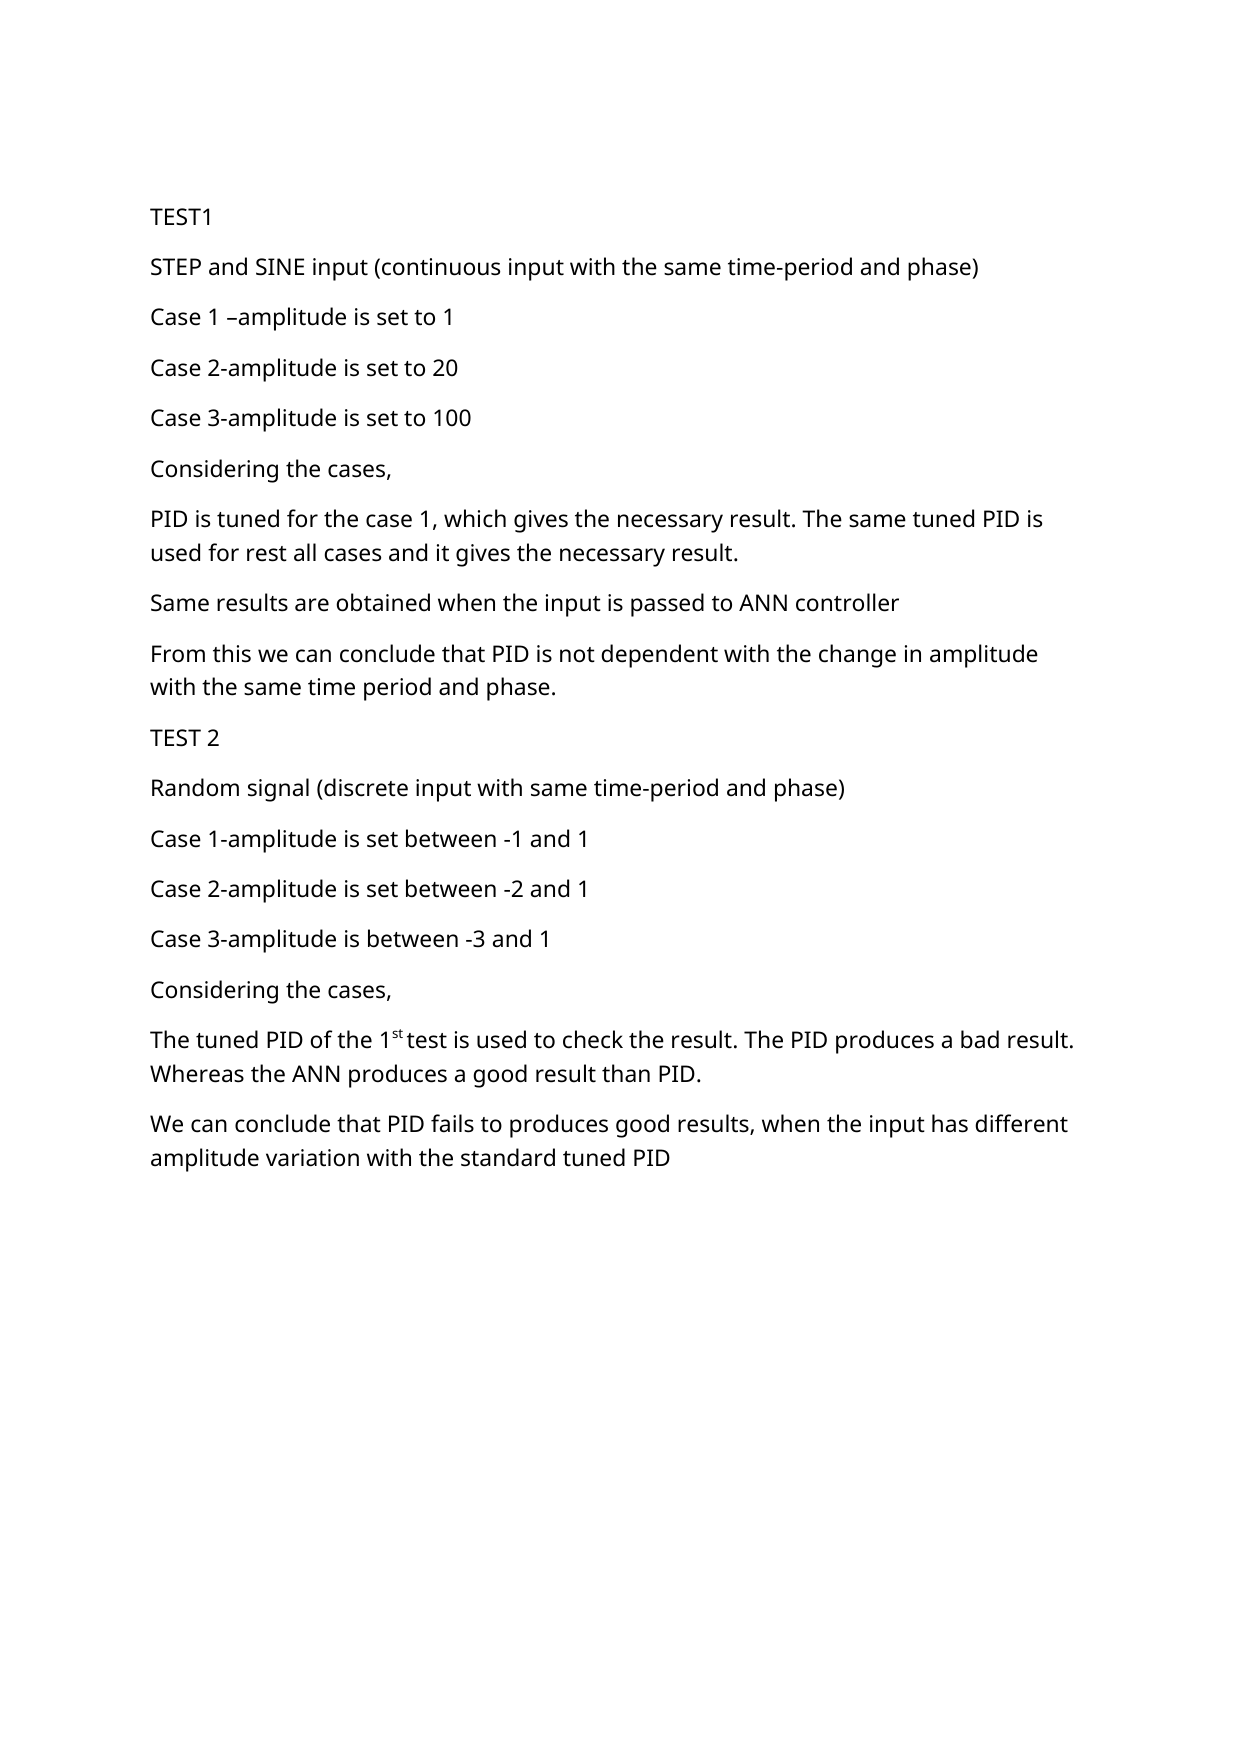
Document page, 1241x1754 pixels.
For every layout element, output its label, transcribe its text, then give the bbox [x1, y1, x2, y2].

text PID is tuned for the case 1, which gives the necessary result. The same tuned PID is used for rest all cases and it gives the necessary result. [150, 503, 1090, 568]
text STEP and SINE input (continuous input with the same time-period and phase) [150, 251, 1090, 282]
text TEST 2 [150, 722, 1090, 753]
text Considering the cases, [150, 452, 1090, 484]
text Case 1-amplitude is set between -1 and 1 [150, 822, 1090, 854]
text Case 2-amplitude is set to 20 [150, 352, 1090, 383]
text From this we can conclude that PID is not dependent with the change in amplitude with the same time period and phase. [150, 637, 1090, 702]
text Case 2-amplitude is set between -2 and 1 [150, 873, 1090, 904]
text Same results are obtained when the input is passed to ANN controller [150, 587, 1090, 618]
text Case 1 –amplitude is set to 1 [150, 301, 1090, 332]
text The tuned PID of the 1st test is used to check the result. The PID produces a bad result. Whereas the ANN produces a good result than PID. [150, 1024, 1090, 1089]
text Case 3-amplitude is between -3 and 1 [150, 923, 1090, 954]
text Case 3-amplitude is set to 100 [150, 402, 1090, 433]
text TEST1 [150, 200, 1090, 232]
text Random signal (discrete input with same time-period and phase) [150, 772, 1090, 803]
text Considering the cases, [150, 974, 1090, 1005]
text We can conclude that PID fails to produces good results, when the input has different amplitude variation with the standard tuned PID [150, 1108, 1090, 1173]
